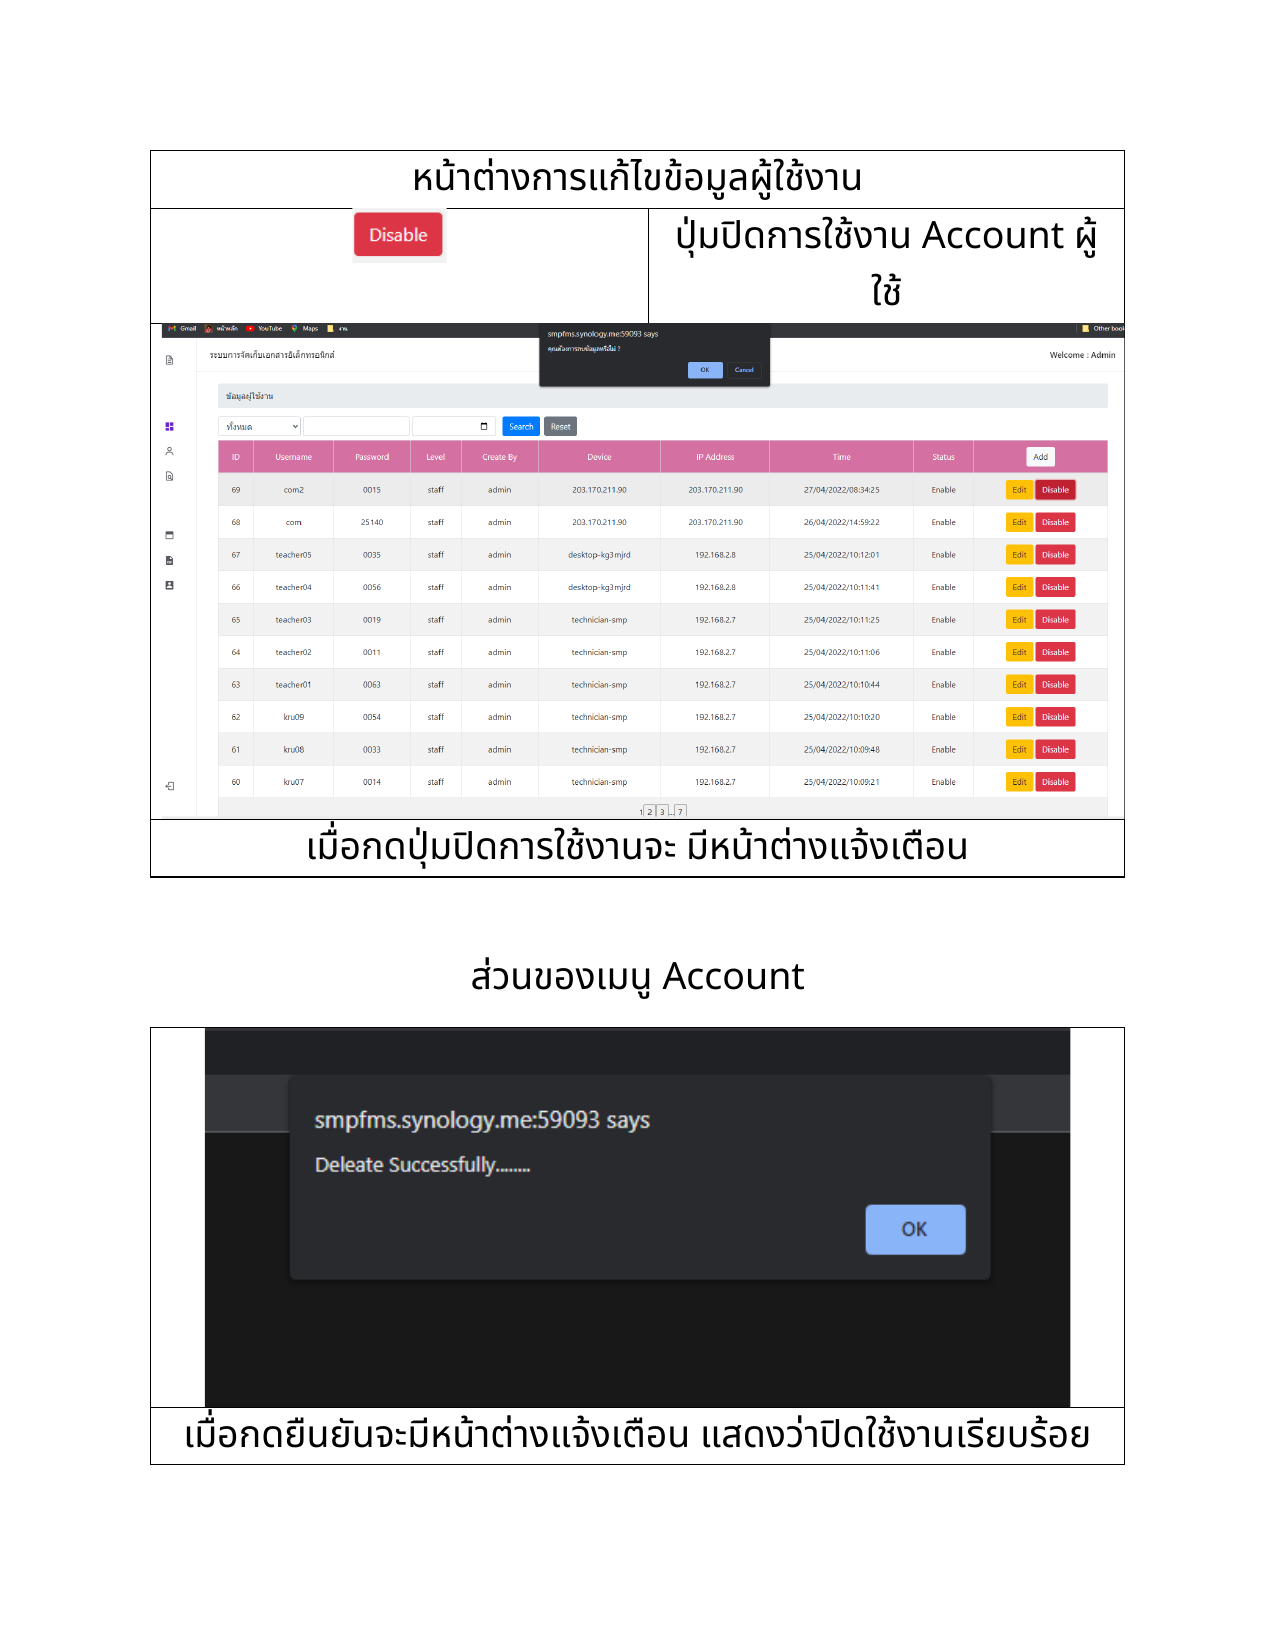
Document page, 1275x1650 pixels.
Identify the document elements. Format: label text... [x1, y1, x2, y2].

table_cell [151, 324, 161, 819]
table_cell เมื่อกดปุ่มปิดการใช้งานจะ มีหน้าต่างแจ้งเตือน [151, 820, 1124, 876]
table_header [151, 1028, 204, 1407]
picture [204, 1028, 1071, 1407]
picture [161, 323, 1125, 819]
picture [352, 208, 447, 263]
table_cell หน้าต่างการแก้ไขข้อมูลผู้ใช้งาน [151, 151, 1124, 208]
table_cell เมื่อกดยืนยันจะมีหน้าต่างแจ้งเตือน แสดงว่าปิดใช้งานเรียบร้อย [151, 1408, 1124, 1464]
table_cell ปุ่มปิดการใช้งาน Account ผู้ใช้ [649, 209, 1124, 322]
table_cell [151, 209, 648, 322]
table_header [1071, 1028, 1124, 1407]
text ส่วนของเมนู Account [150, 949, 1125, 1006]
